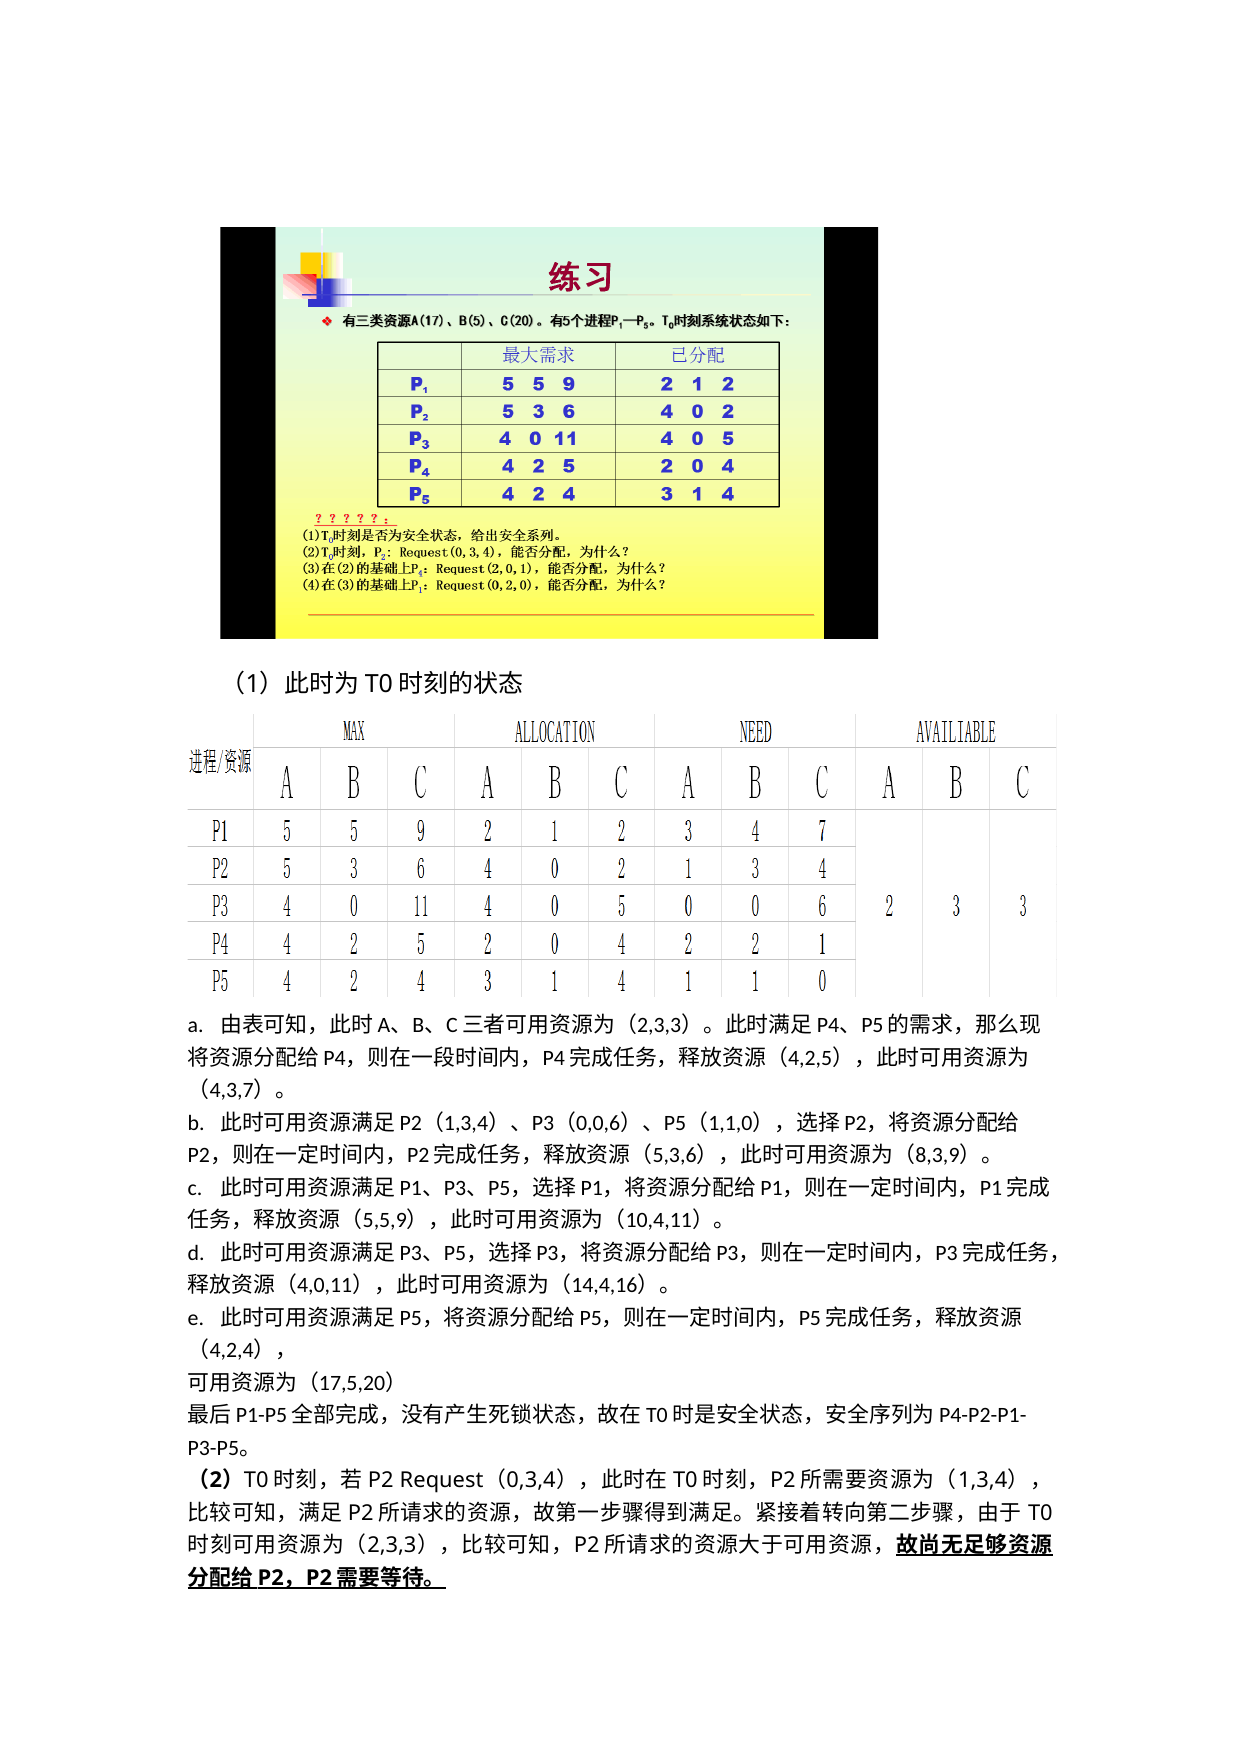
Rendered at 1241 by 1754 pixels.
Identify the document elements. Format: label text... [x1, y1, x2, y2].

list 此时可用资源满足P3、P5，选择P3，将资源分配给P3，则在一定时间内，P3完成任务，释放资源（4,0,11），此时可用资源为（14,4,16）。 [187, 1234, 1053, 1299]
list 可用资源为（17,5,20） [187, 1364, 1053, 1397]
picture [220, 227, 879, 639]
picture [187, 714, 1057, 997]
list （1）此时为T0时刻的状态 [220, 649, 1053, 714]
list 此时可用资源满足P1、P3、P5，选择P1，将资源分配给P1，则在一定时间内，P1完成任务，释放资源（5,5,9），此时可用资源为（10,4,11）。 [187, 1169, 1053, 1234]
list 此时可用资源满足P5，将资源分配给P5，则在一定时间内，P5完成任务，释放资源（4,2,4）， [187, 1299, 1053, 1364]
list 最后P1-P5全部完成，没有产生死锁状态，故在T0时是安全状态，安全序列为P4-P2-P1-P3-P5。 [187, 1397, 1053, 1462]
list 由表可知，此时A、B、C三者可用资源为（2,3,3）。此时满足P4、P5的需求，那么现将资源分配给P4，则在一段时间内，P4完成任务，释放资源（4,2,5），此时可用资源为（4,3,7）。 [187, 1007, 1053, 1104]
list 此时可用资源满足P2（1,3,4）、P3（0,0,6）、P5（1,1,0），选择P2，将资源分配给P2，则在一定时间内，P2完成任务，释放资源（5,3,6），此时可用资源为（8,3,9）。 [187, 1104, 1053, 1169]
list T0时刻，若P2 Request（0,3,4），此时在T0时刻，P2所需要资源为（1,3,4），比较可知，满足P2所请求的资源，故第一步骤得到满足。紧接着转向第二步骤，由于T0时刻可用资源为（2,3,3），比较可知，P2所请求的资源大于可用资源，故尚无足够资源分配给P2，P2需要等待。 [187, 1462, 1053, 1592]
